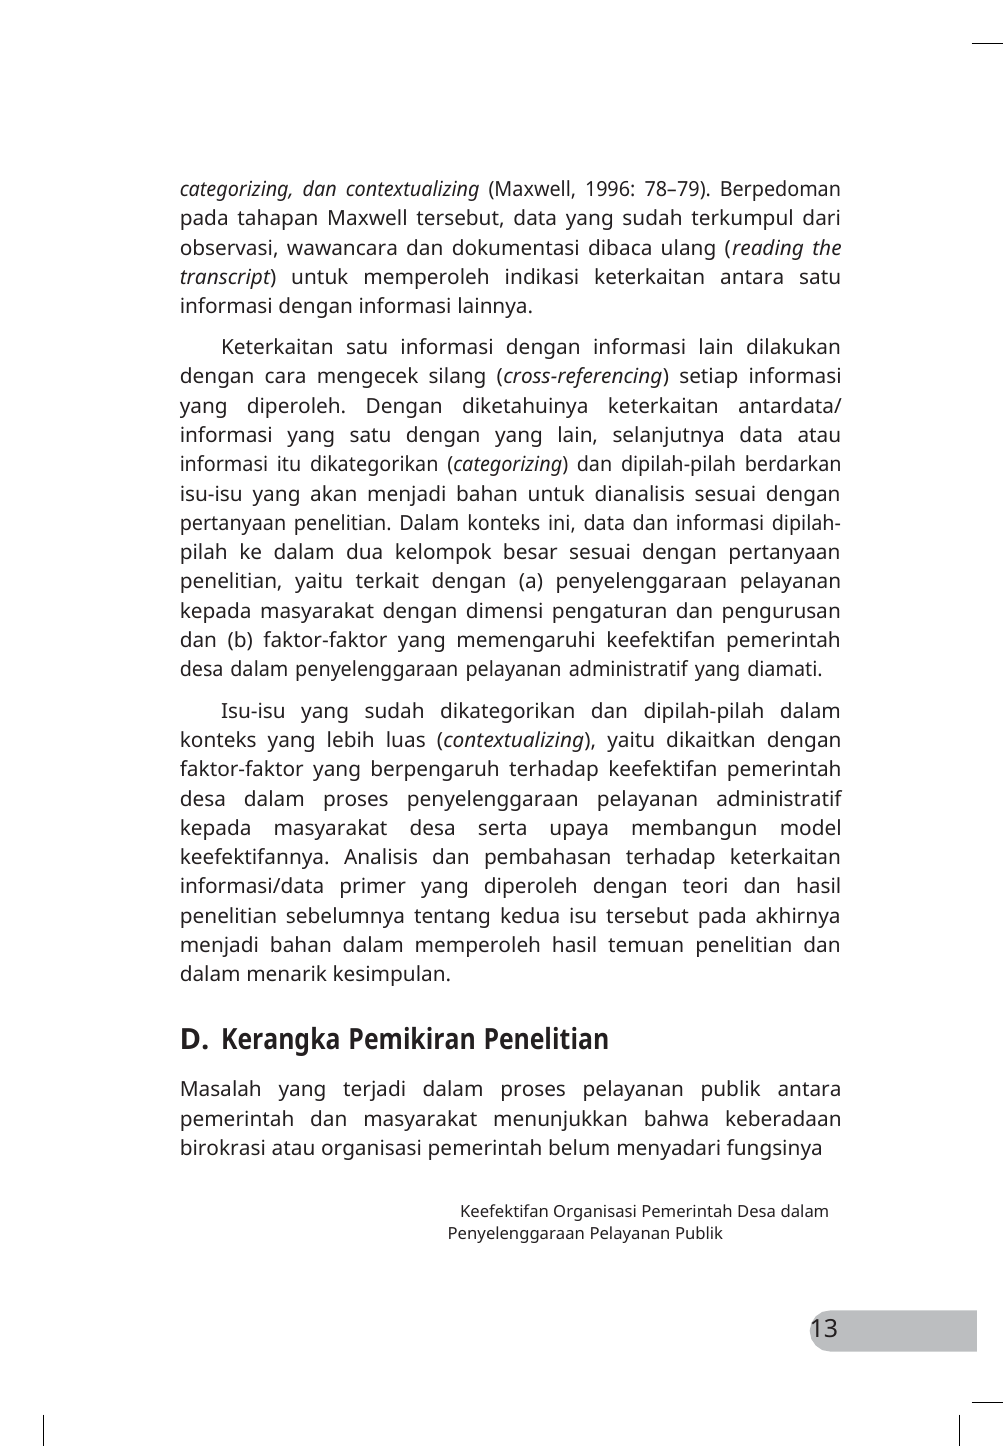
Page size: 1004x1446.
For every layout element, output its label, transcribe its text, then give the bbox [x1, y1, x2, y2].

text Keterkaitan satu informasi dengan informasi lain dilakukan dengan cara mengecek silang (cross-referencing) setiap informasi yang diperoleh. Dengan diketahuinya keterkaitan antardata/ informasi yang satu dengan yang lain, selanjutnya data atau informasi itu dikategorikan (categorizing) dan dipilah-pilah berdarkan isu-isu yang akan menjadi bahan untuk dianalisis sesuai dengan pertanyaan penelitian. Dalam konteks ini, data dan informasi dipilah- pilah ke dalam dua kelompok besar sesuai dengan pertanyaan penelitian, yaitu terkait dengan (a) penyelenggaraan pelayanan kepada masyarakat dengan dimensi pengaturan dan pengurusan dan (b) faktor-faktor yang memengaruhi keefektifan pemerintah desa dalam penyelenggaraan pelayanan administratif yang diamati. [179, 332, 842, 683]
text Keefektifan Organisasi Pemerintah Desa dalam Penyelenggaraan Pelayanan Publik [447, 1200, 842, 1245]
text Masalah yang terjadi dalam proses pelayanan publik antara pemerintah dan masyarakat menunjukkan bahwa keberadaan birokrasi atau organisasi pemerintah belum menyadari fungsinya [179, 1074, 842, 1161]
text Isu-isu yang sudah dikategorikan dan dipilah-pilah dalam konteks yang lebih luas (contextualizing), yaitu dikaitkan dengan faktor-faktor yang berpengaruh terhadap keefektifan pemerintah desa dalam proses penyelenggaraan pelayanan administratif kepada masyarakat desa serta upaya membangun model keefektifannya. Analisis dan pembahasan terhadap keterkaitan informasi/data primer yang diperoleh dengan teori dan hasil penelitian sebelumnya tentang kedua isu tersebut pada akhirnya menjadi bahan dalam memperoleh hasil temuan penelitian dan dalam menarik kesimpulan. [179, 696, 842, 988]
text categorizing, dan contextualizing (Maxwell, 1996: 78–79). Berpedoman pada tahapan Maxwell tersebut, data yang sudah terkumpul dari observasi, wawancara dan dokumentasi dibaca ulang (reading the transcript) untuk memperoleh indikasi keterkaitan antara satu informasi dengan informasi lainnya. [179, 174, 842, 319]
subtitle Kerangka Pemikiran Penelitian [179, 1018, 863, 1058]
